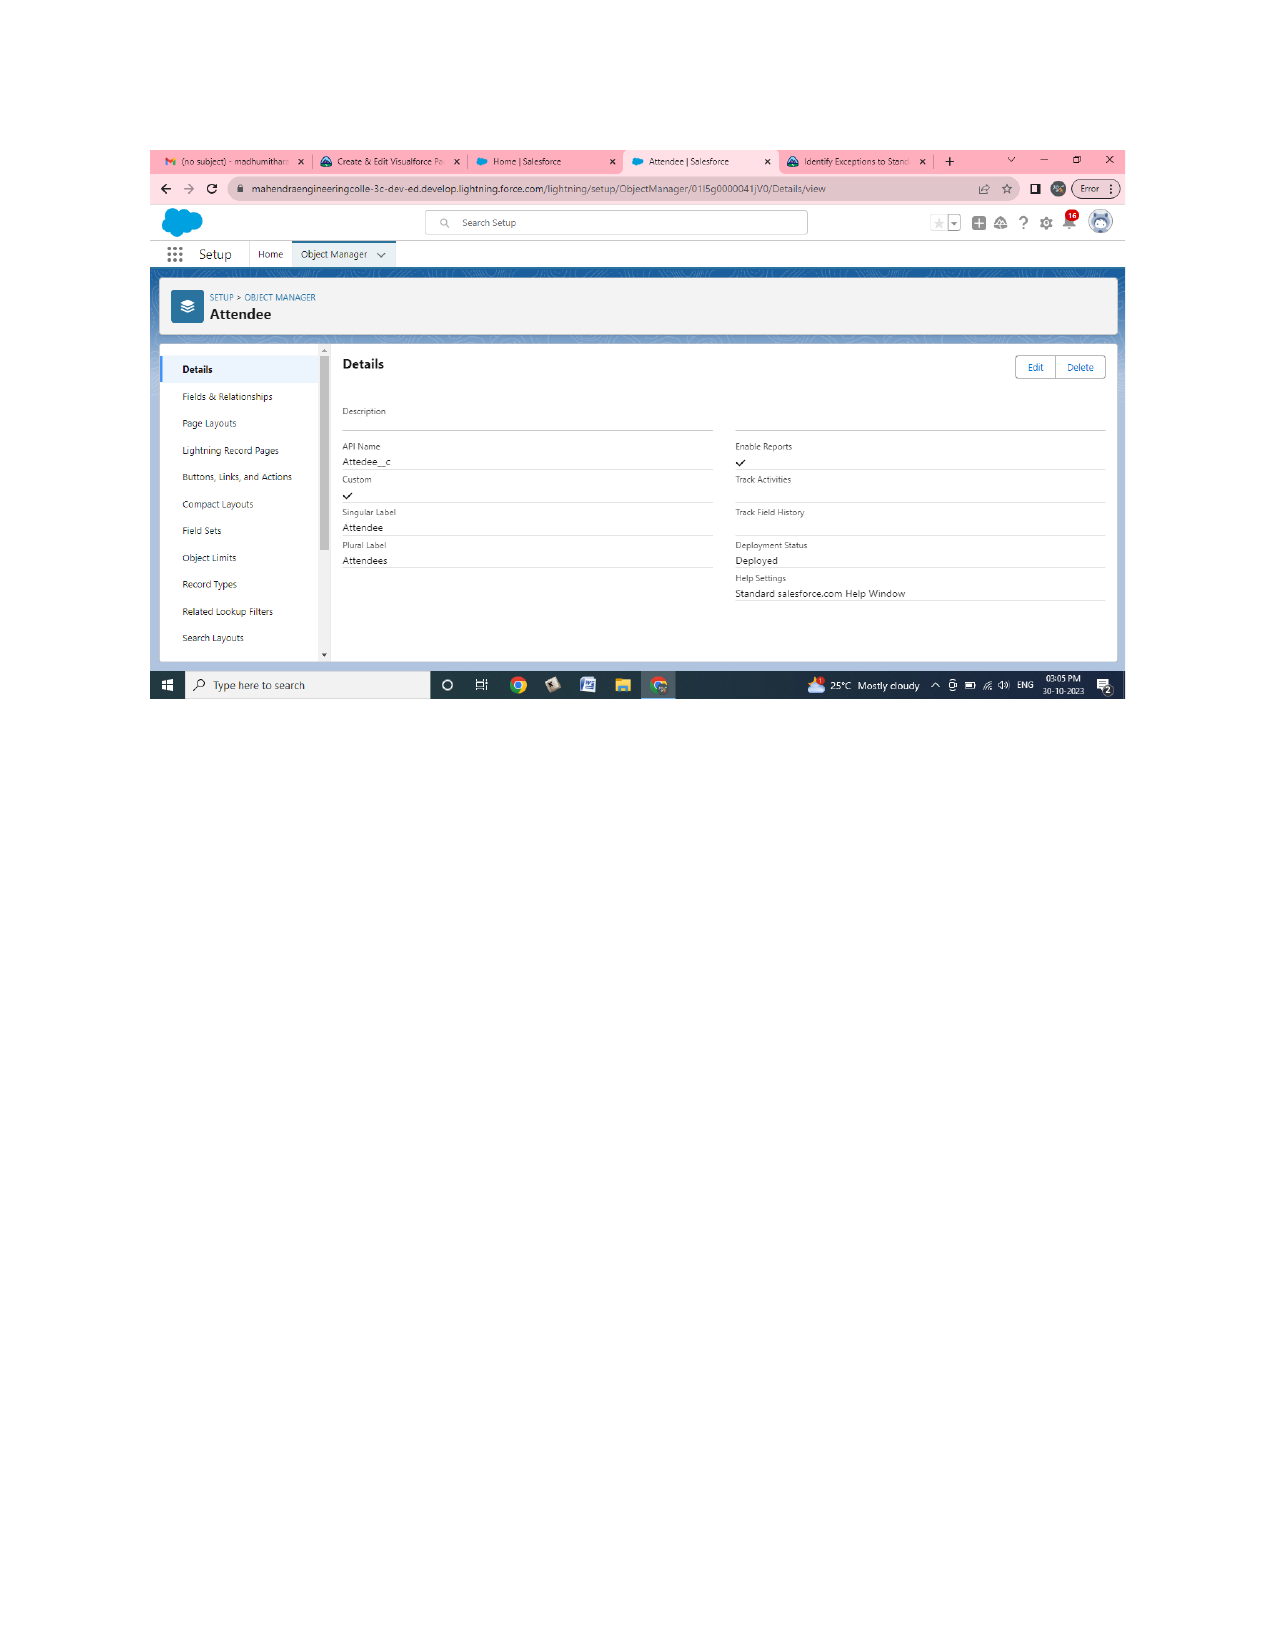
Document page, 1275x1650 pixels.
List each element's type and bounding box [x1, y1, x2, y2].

picture [150, 150, 1125, 699]
